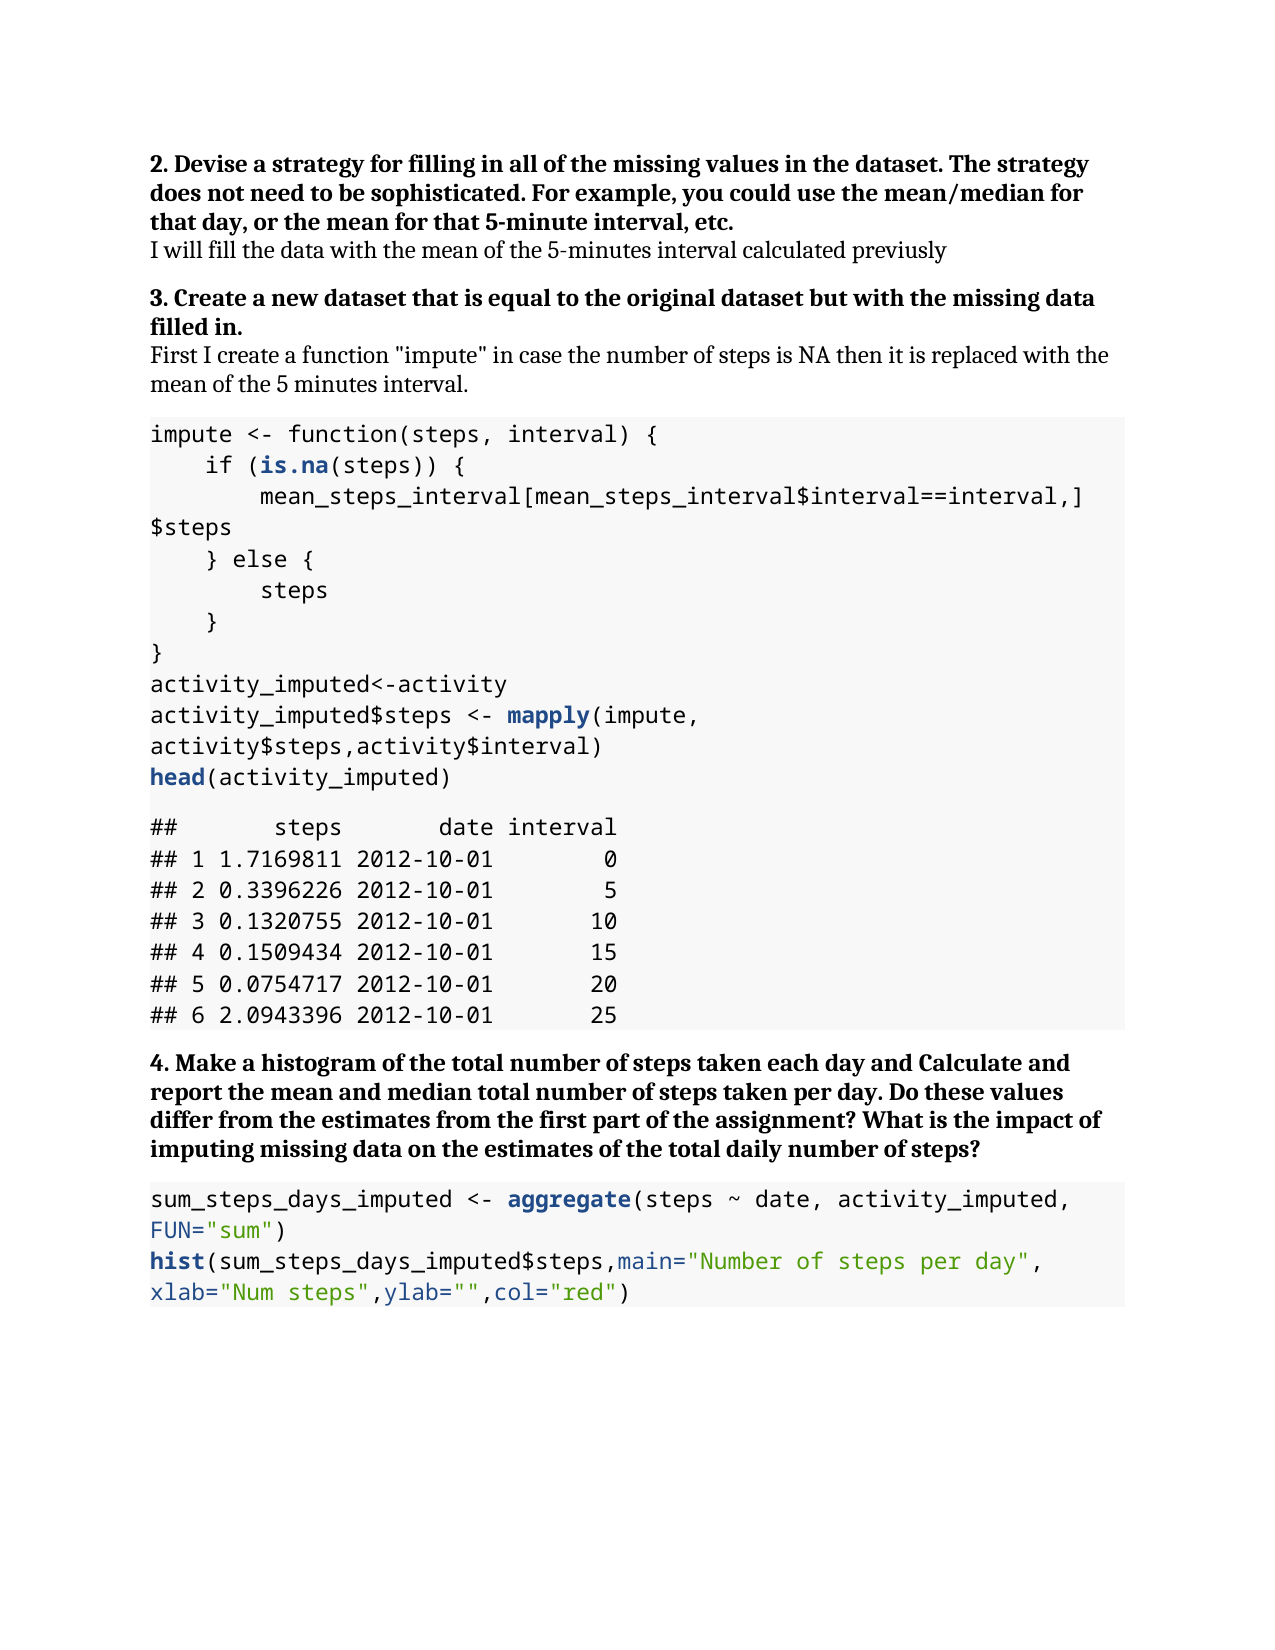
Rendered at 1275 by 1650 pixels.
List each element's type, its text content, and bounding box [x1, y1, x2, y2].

text 2. Devise a strategy for filling in all of the missing values in the dataset. The strategy does not need to be sophisticated. For example, you could use the mean/median for that day, or the mean for that 5-minute interval, etc. I will fill the data with the mean of the 5-minutes interval calculated previusly [150, 150, 1125, 265]
text ## steps date interval ## 1 1.7169811 2012-10-01 0 ## 2 0.3396226 2012-10-01 5 ## 3 0.1320755 2012-10-01 10 ## 4 0.1509434 2012-10-01 15 ## 5 0.0754717 2012-10-01 20 ## 6 2.0943396 2012-10-01 25 [150, 811, 1125, 1030]
text 4. Make a histogram of the total number of steps taken each day and Calculate and report the mean and median total number of steps taken per day. Do these values differ from the estimates from the first part of the assignment? What is the impact of imputing missing data on the estimates of the total daily number of steps? [150, 1049, 1125, 1164]
text sum_steps_days_imputed <- aggregate(steps ~ date, activity_imputed, FUN="sum") hist(sum_steps_days_imputed$steps,main="Number of steps per day", xlab="Num steps",ylab="",col="red") [150, 1182, 1125, 1307]
text impute <- function(steps, interval) { if (is.na(steps)) { mean_steps_interval[mean_steps_interval$interval==interval,]$steps } else { steps } } activity_imputed<-activity activity_imputed$steps <- mapply(impute, activity$steps,activity$interval) head(activity_imputed) [150, 417, 1125, 792]
text 3. Create a new dataset that is equal to the original dataset but with the missing data filled in. First I create a function "impute" in case the number of steps is NA then it is replaced with the mean of the 5 minutes interval. [150, 284, 1125, 399]
